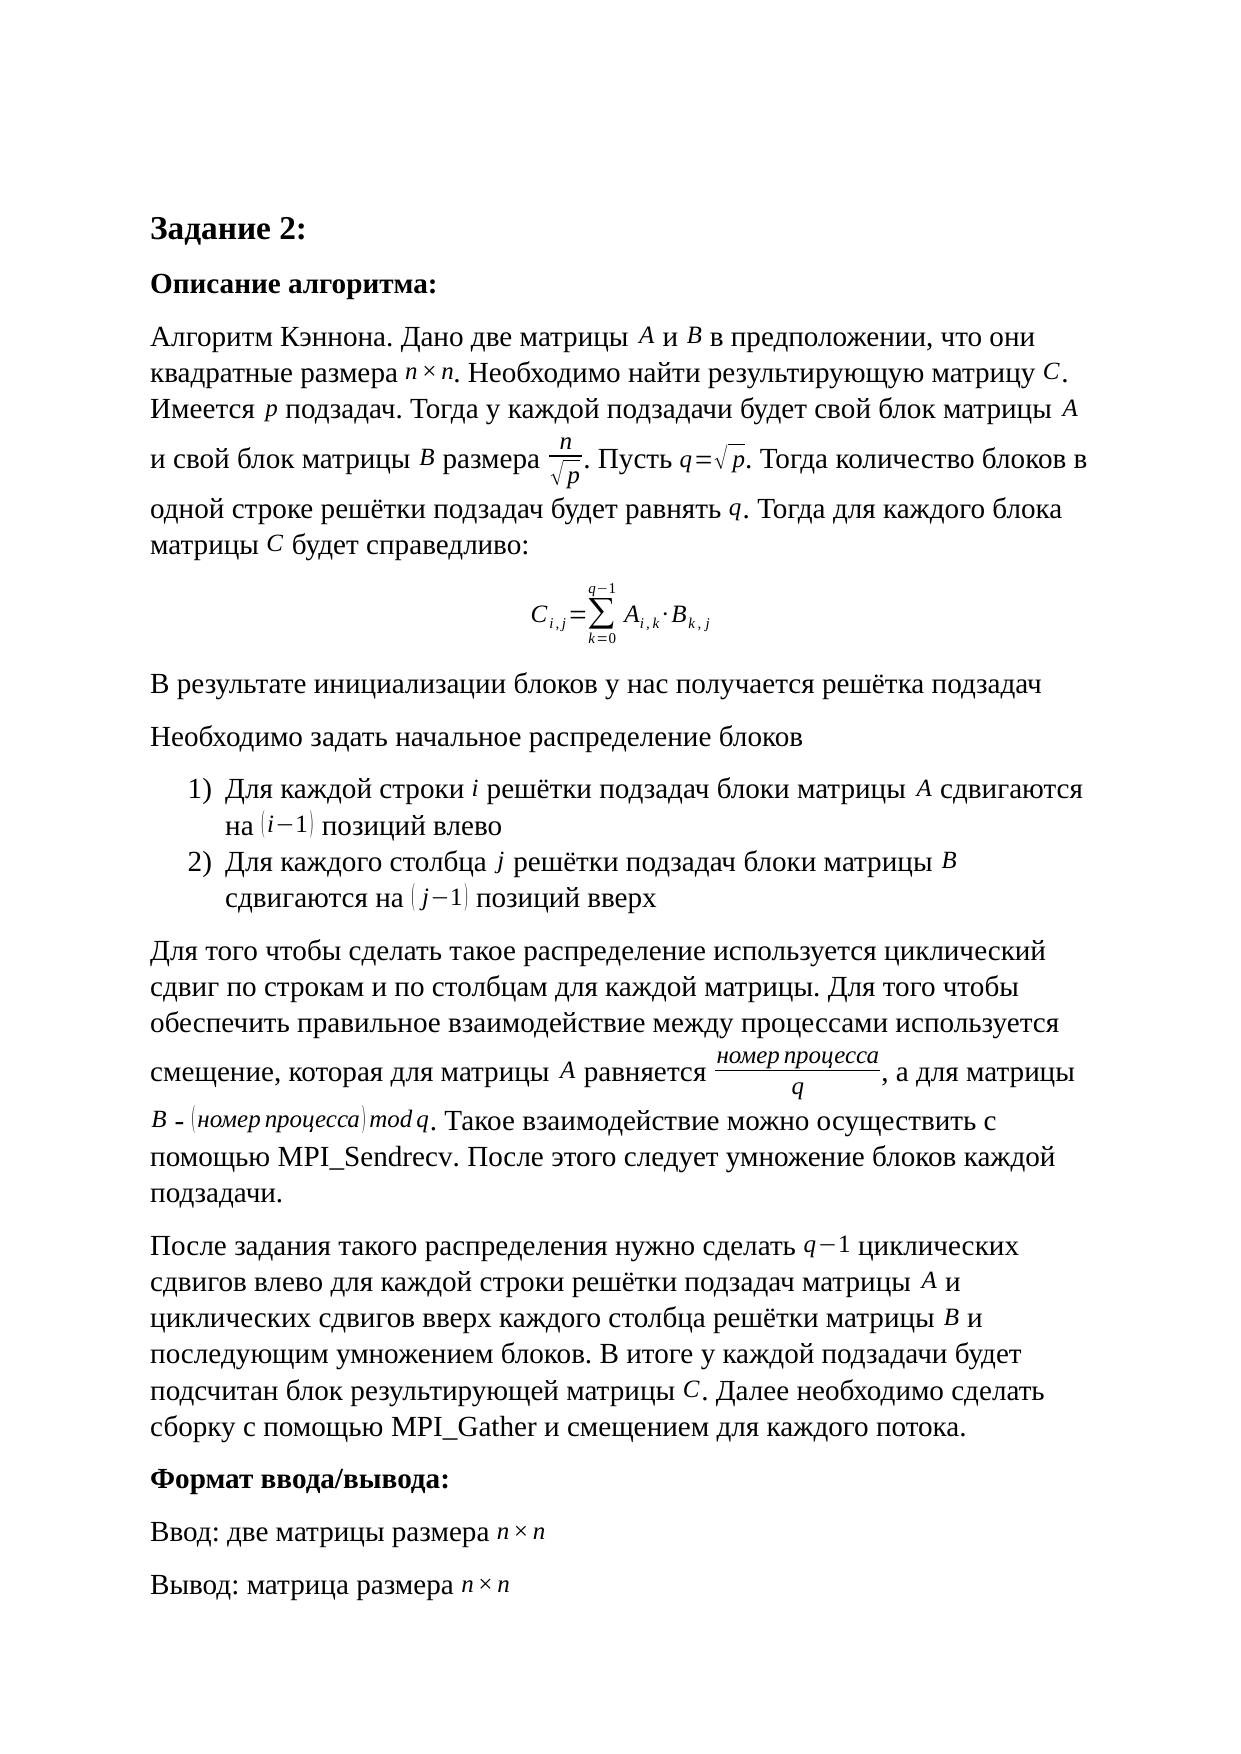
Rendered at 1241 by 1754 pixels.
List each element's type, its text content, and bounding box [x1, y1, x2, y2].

text Описание алгоритма: [150, 266, 1090, 299]
text Для того чтобы сделать такое распределение используется циклический сдвиг по строкам и по столбцам для каждой матрицы. Для того чтобы обеспечить правильное взаимодействие между процессами используется смещение, которая для матрицы равняется , а для матрицы - . Такое взаимодействие можно осуществить с помощью MPI_Sendrecv. После этого следует умножение блоков каждой подзадачи. [150, 933, 1090, 1209]
text Задание 2: [150, 208, 1090, 246]
text В результате инициализации блоков у нас получается решётка подзадач [150, 666, 1090, 699]
text Алгоритм Кэннона. Дано две матрицы и в предположении, что они квадратные размера . Необходимо найти результирующую матрицу . Имеется подзадач. Тогда у каждой подзадачи будет свой блок матрицы и свой блок матрицы размера . Пусть . Тогда количество блоков в одной строке решётки подзадач будет равнять . Тогда для каждого блока матрицы будет справедливо: [150, 319, 1090, 561]
text Ввод: две матрицы размера [150, 1514, 1090, 1548]
list Для каждого столбца решётки подзадач блоки матрицы сдвигаются на позиций вверх [187, 844, 1090, 914]
text После задания такого распределения нужно сделать циклических сдвигов влево для каждой строки решётки подзадач матрицы и циклических сдвигов вверх каждого столбца решётки матрицы и последующим умножением блоков. В итоге у каждой подзадачи будет подсчитан блок результирующей матрицы . Далее необходимо сделать сборку с помощью MPI_Gather и смещением для каждого потока. [150, 1228, 1090, 1442]
text Формат ввода/вывода: [150, 1462, 1090, 1495]
text Необходимо задать начальное распределение блоков [150, 719, 1090, 752]
text Вывод: матрица размера [150, 1567, 1090, 1601]
list Для каждой строки решётки подзадач блоки матрицы сдвигаются на позиций влево [187, 772, 1090, 841]
